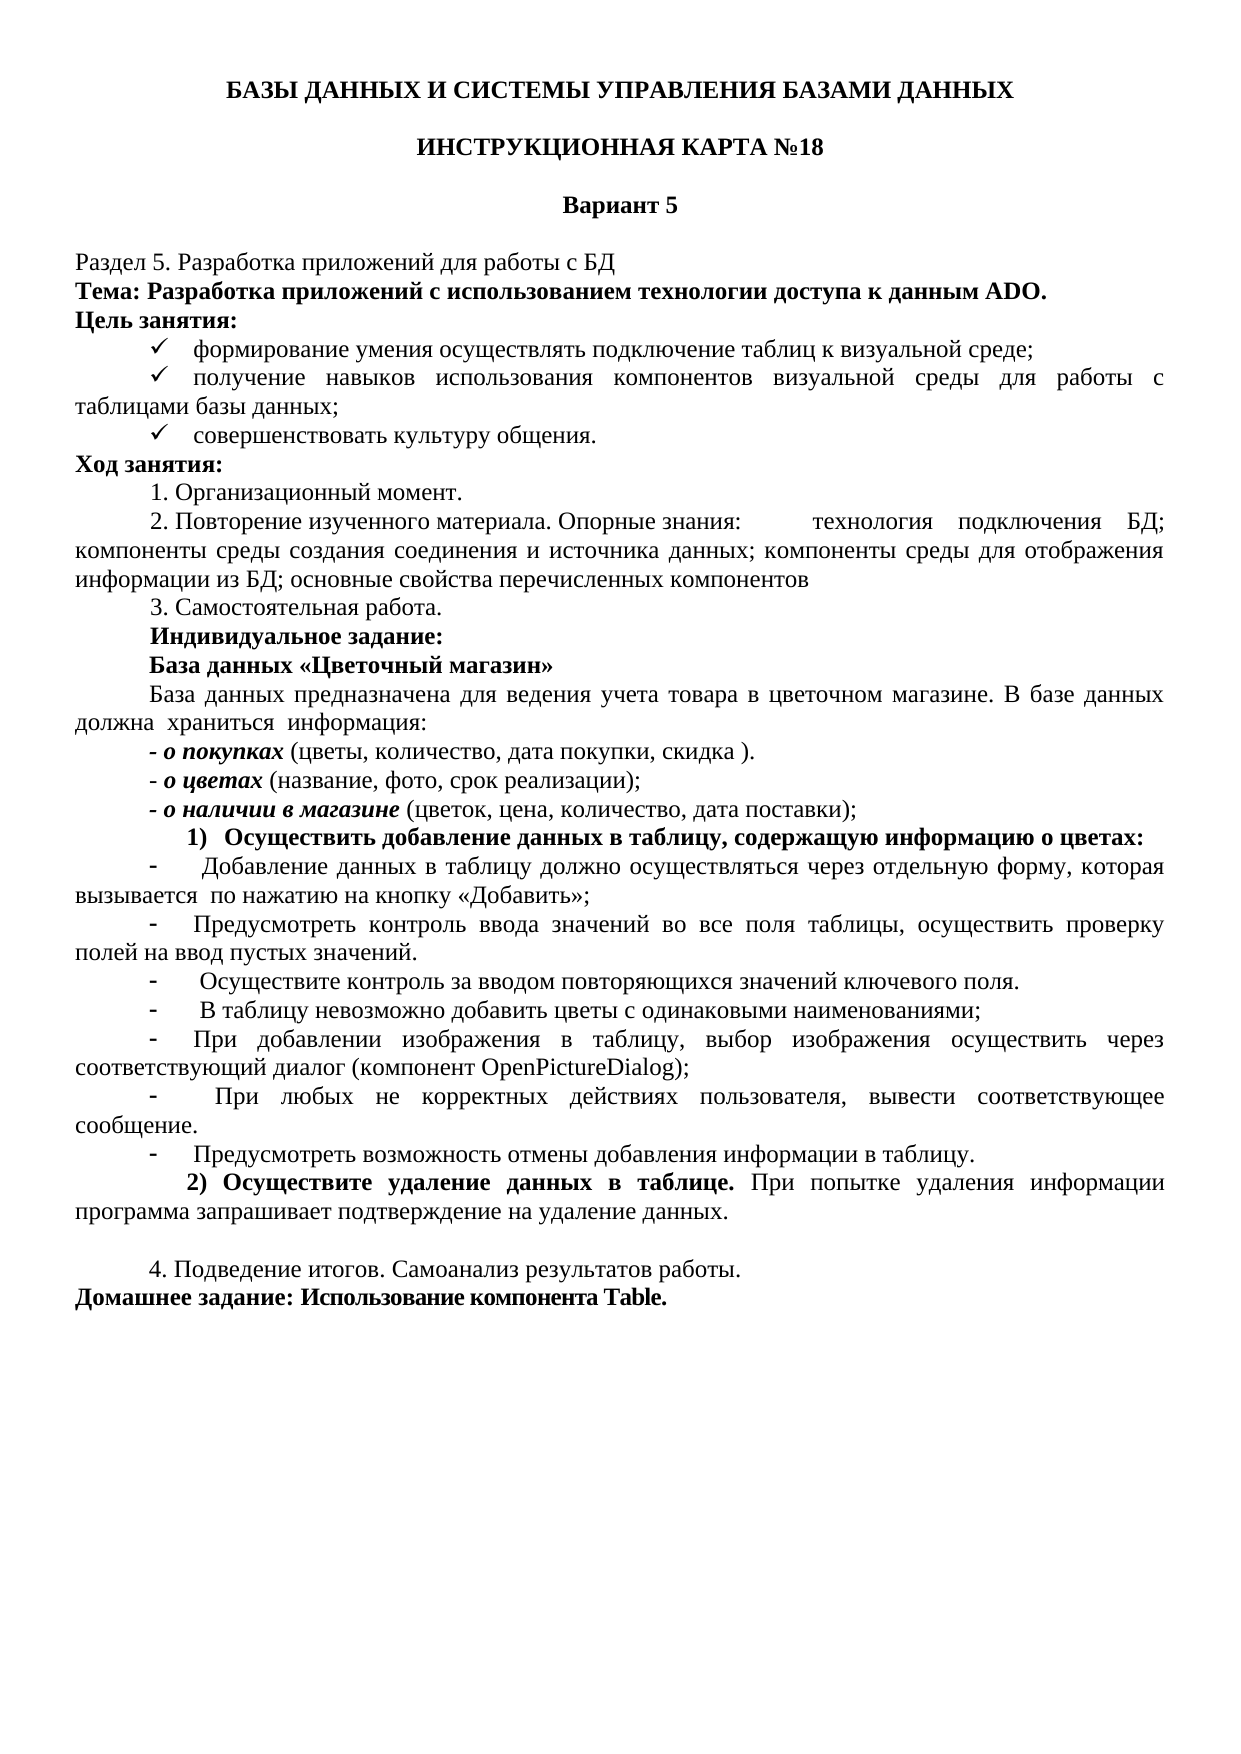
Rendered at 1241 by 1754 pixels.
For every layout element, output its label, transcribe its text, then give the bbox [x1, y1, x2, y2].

list 4. Подведение итогов. Самоанализ результатов работы. [149, 1254, 1165, 1282]
list Предусмотреть возможность отмены добавления информации в таблицу. [75, 1139, 1165, 1167]
text Домашнее задание: Использование компонента Table. [75, 1282, 1165, 1311]
list совершенствовать культуру общения. [75, 420, 1165, 449]
text Вариант 5 [75, 190, 1165, 219]
list При добавлении изображения в таблицу, выбор изображения осуществить через соответствующий диалог (компонент OpenPictureDialog); [75, 1024, 1165, 1081]
text - о наличии в магазине (цветок, цена, количество, дата поставки); [75, 794, 1165, 822]
subtitle ИНСТРУКЦИОННАЯ КАРТА №18 [75, 132, 1165, 161]
list Предусмотреть контроль ввода значений во все поля таблицы, осуществить проверку полей на ввод пустых значений. [75, 909, 1165, 966]
list формирование умения осуществлять подключение таблиц к визуальной среде; [75, 334, 1165, 362]
text Тема: Разработка приложений с использованием технологии доступа к данным ADO. [75, 276, 1165, 305]
text База данных предназначена для ведения учета товара в цветочном магазине. В базе данных должна храниться информация: [75, 679, 1165, 736]
list Осуществите контроль за вводом повторяющихся значений ключевого поля. [75, 966, 1165, 995]
list Индивидуальное задание: [150, 621, 1165, 650]
text - о покупках (цветы, количество, дата покупки, скидка ). [75, 736, 1165, 765]
list В таблицу невозможно добавить цветы с одинаковыми наименованиями; [75, 995, 1165, 1024]
list При любых не корректных действиях пользователя, вывести соответствующее сообщение. [75, 1081, 1165, 1139]
text 1. Организационный момент. [75, 477, 1165, 506]
text База данных «Цветочный магазин» [75, 650, 1165, 679]
subtitle БАЗЫ ДАННЫХ И СИСТЕМЫ УПРАВЛЕНИЯ БАЗАМИ ДАННЫХ [75, 75, 1165, 104]
text Ход занятия: [75, 449, 1165, 477]
text Цель занятия: [75, 305, 1165, 334]
text - о цветах (название, фото, срок реализации); [75, 765, 1165, 794]
list Осуществить добавление данных в таблицу, содержащую информацию о цветах: [186, 822, 1165, 851]
list Добавление данных в таблицу должно осуществляться через отдельную форму, которая вызывается по нажатию на кнопку «Добавить»; [75, 851, 1165, 909]
text Раздел 5. Разработка приложений для работы с БД [75, 247, 1165, 276]
list Осуществите удаление данных в таблице. При попытке удаления информации программа запрашивает подтверждение на удаление данных. [75, 1167, 1165, 1225]
list получение навыков использования компонентов визуальной среды для работы с таблицами базы данных; [75, 362, 1165, 420]
list 3. Самостоятельная работа. [75, 592, 1165, 621]
list 2. Повторение изученного материала. Опорные знания: технология подключения БД; компоненты среды создания соединения и источника данных; компоненты среды для отображения информации из БД; основные свойства перечисленных компонентов [75, 506, 1165, 592]
